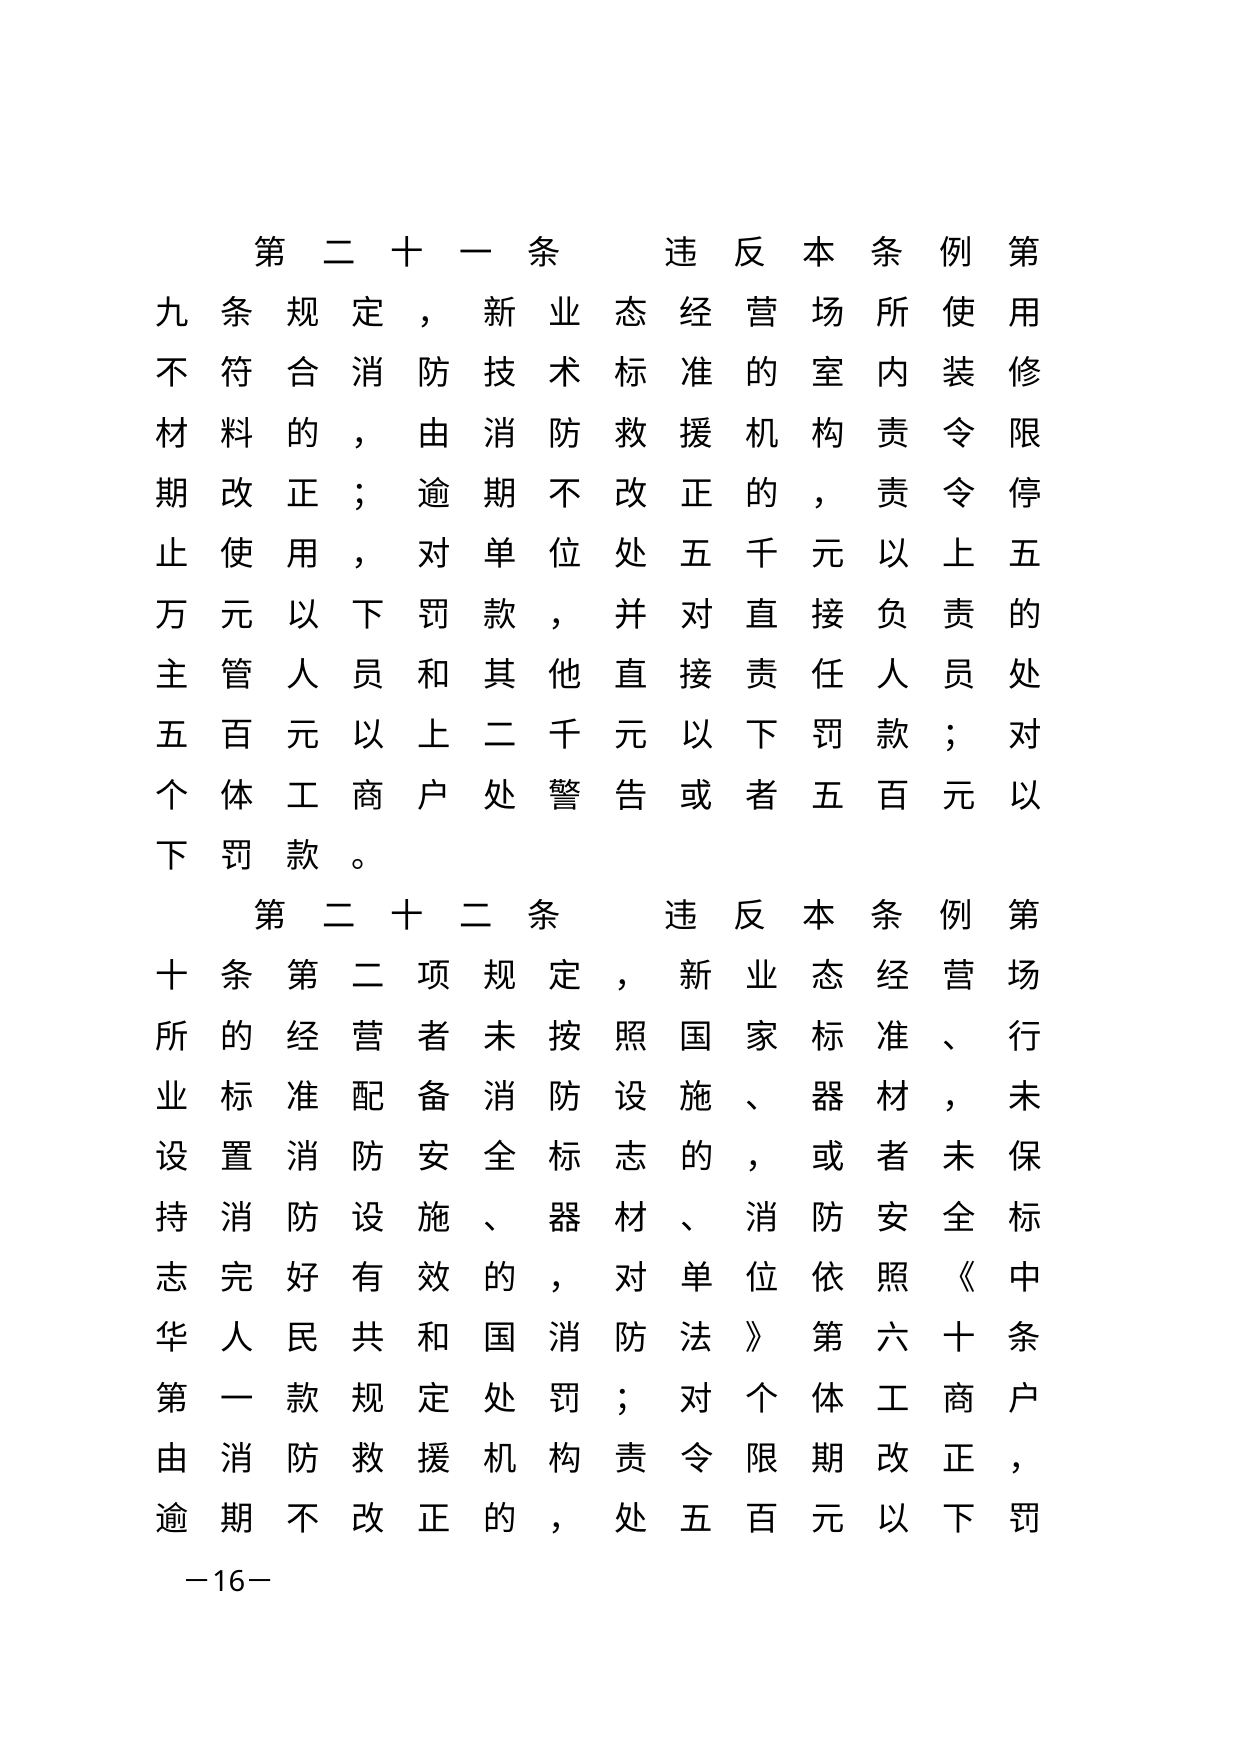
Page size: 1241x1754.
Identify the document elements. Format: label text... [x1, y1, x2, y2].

text 第二十一条 违反本条例第九条规定，新业态经营场所使用不符合消防技术标准的室内装修材料的，由消防救援机构责令限期改正；逾期不改正的，责令停止使用，对单位处五千元以上五万元以下罚款，并对直接负责的主管人员和其他直接责任人员处五百元以上二千元以下罚款；对个体工商户处警告或者五百元以下罚款。 [155, 219, 1073, 883]
